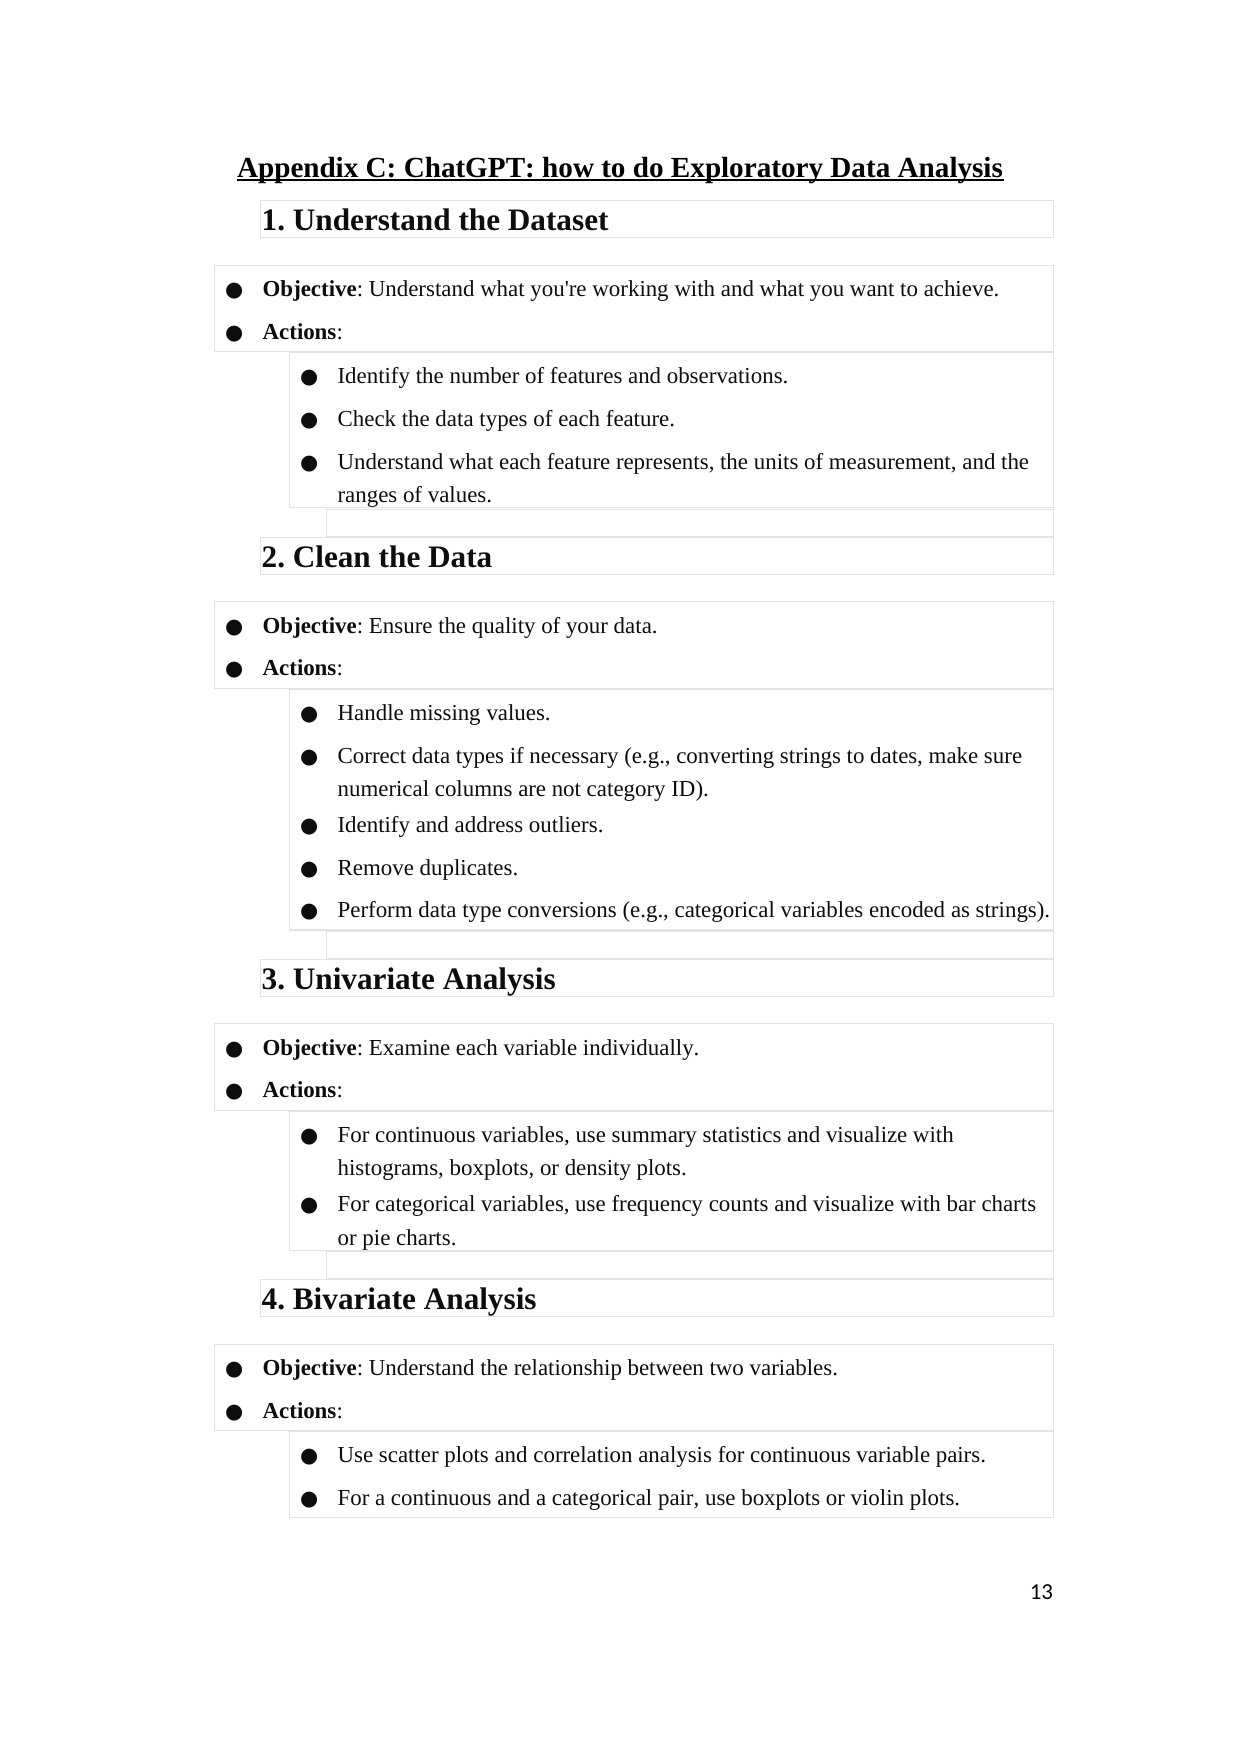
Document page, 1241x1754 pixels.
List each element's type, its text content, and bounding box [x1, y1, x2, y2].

subtitle 4. Bivariate Analysis [261, 1280, 1053, 1316]
list For a continuous and a categorical pair, use boxplots or violin plots. [290, 1474, 1053, 1517]
list Understand what each feature represents, the units of measurement, and the ranges of values. [290, 437, 1053, 507]
list Identify and address outliers. [290, 800, 1053, 843]
list Actions: [215, 1066, 1053, 1110]
list Perform data type conversions (e.g., categorical variables encoded as strings). [290, 886, 1053, 929]
list Handle missing values. [290, 690, 1053, 731]
subtitle 1. Understand the Dataset [261, 201, 1053, 237]
list Objective: Understand the relationship between two variables. [215, 1345, 1053, 1386]
list Identify the number of features and observations. [290, 353, 1053, 395]
list For continuous variables, use summary statistics and visualize with histograms, boxplots, or density plots. [290, 1112, 1053, 1180]
subtitle 3. Univariate Analysis [261, 960, 1053, 996]
list Actions: [215, 644, 1053, 688]
list For categorical variables, use frequency counts and visualize with bar charts or pie charts. [290, 1180, 1053, 1250]
list Actions: [215, 307, 1053, 351]
subtitle 2. Clean the Data [261, 538, 1053, 574]
list Remove duplicates. [290, 843, 1053, 886]
list Objective: Examine each variable individually. [215, 1024, 1053, 1066]
list Check the data types of each feature. [290, 395, 1053, 437]
list Actions: [215, 1386, 1053, 1430]
list Objective: Ensure the quality of your data. [215, 602, 1053, 644]
list Correct data types if necessary (e.g., converting strings to dates, make sure numerical columns are not category ID). [290, 731, 1053, 800]
text Appendix C: ChatGPT: how to do Exploratory Data Analysis [187, 150, 1053, 183]
list Use scatter plots and correlation analysis for continuous variable pairs. [290, 1432, 1053, 1474]
list Objective: Understand what you're working with and what you want to achieve. [215, 266, 1053, 307]
